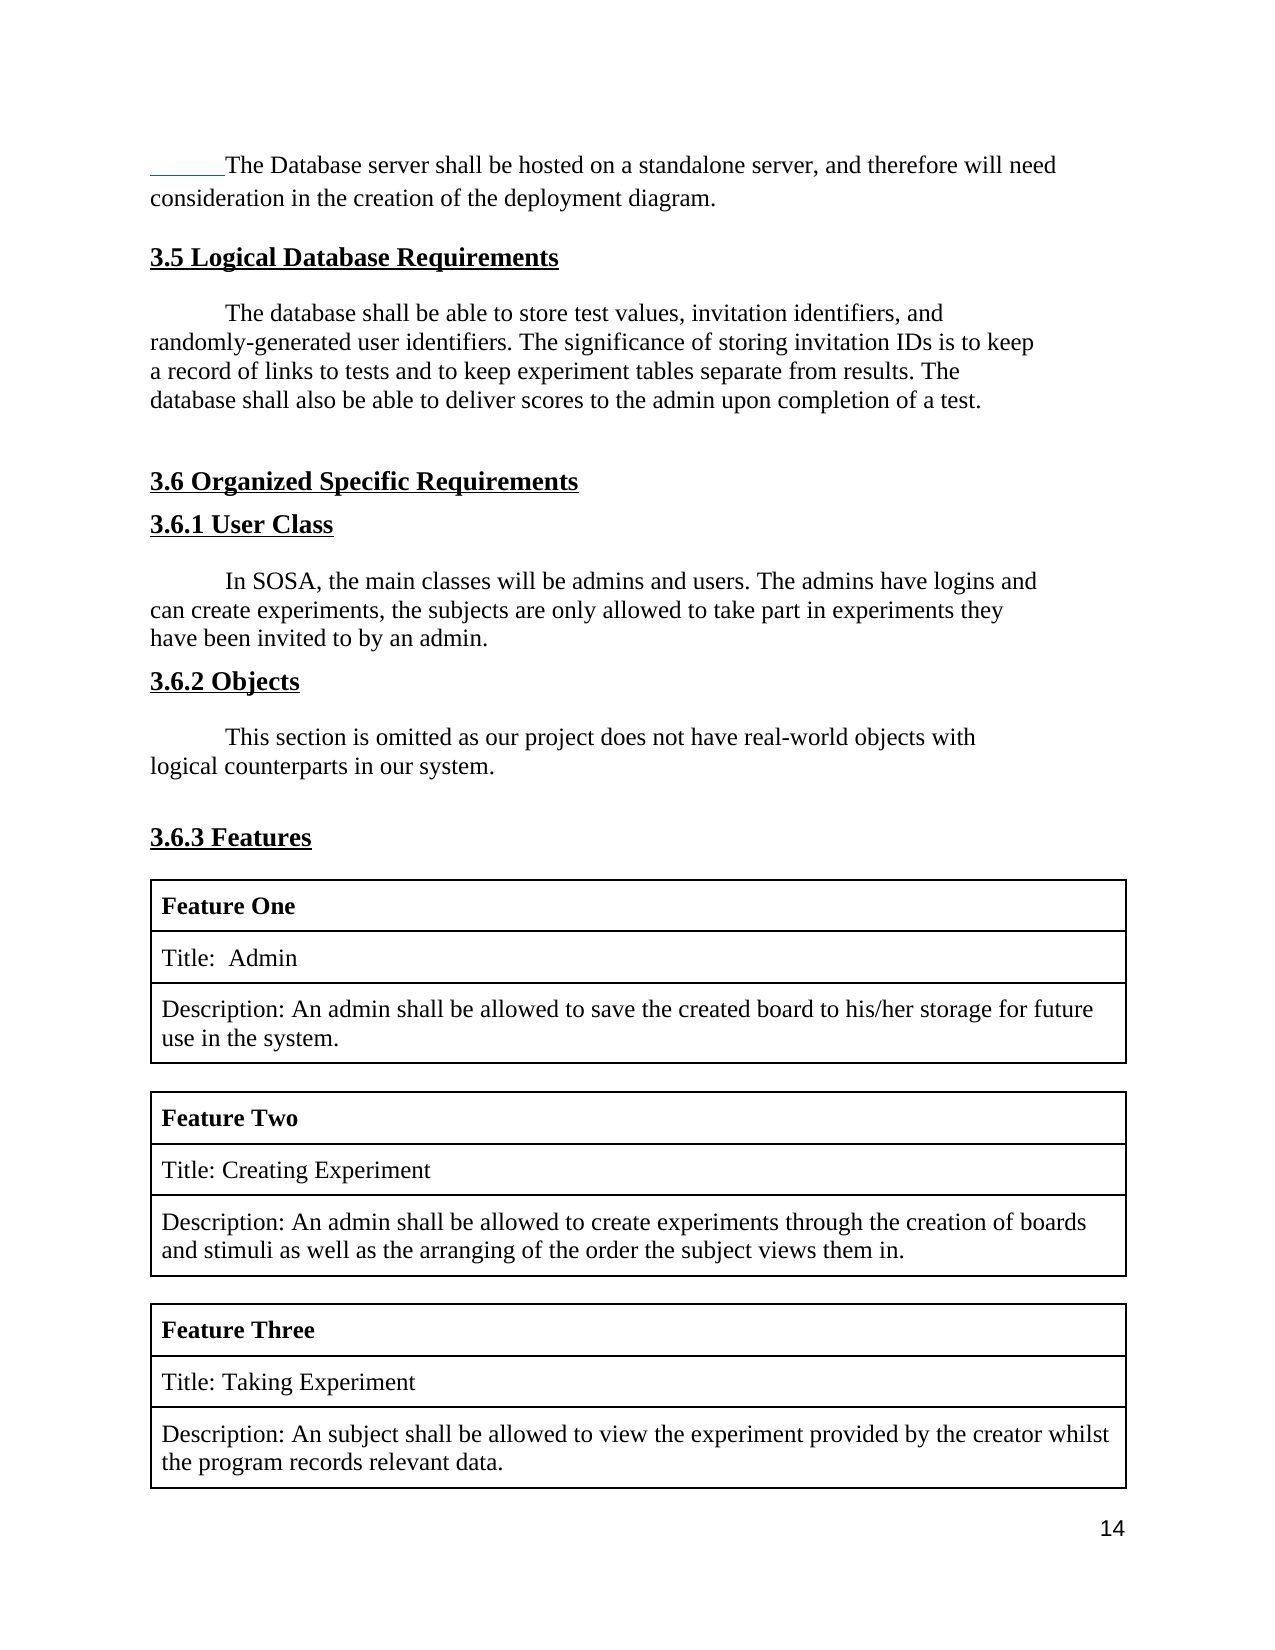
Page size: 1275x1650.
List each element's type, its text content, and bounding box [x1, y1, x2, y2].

text This section is omitted as our project does not have real-world objects with logical counterparts in our system. [150, 722, 1050, 780]
text In SOSA, the main classes will be admins and users. The admins have logins and can create experiments, the subjects are only allowed to take part in experiments they have been invited to by an admin. [150, 566, 1050, 652]
table_cell Title: Creating Experiment [152, 1145, 1125, 1194]
text The database shall be able to store test values, invitation identifiers, and randomly-generated user identifiers. The significance of storing invitation IDs is to keep a record of links to tests and to keep experiment tables separate from results. The database shall also be able to deliver scores to the admin upon completion of a test. [150, 298, 1050, 413]
subtitle 3.6 Organized Specific Requirements [150, 465, 1050, 496]
table_cell Title: Admin [152, 932, 1125, 982]
subtitle 3.5 Logical Database Requirements [150, 241, 1050, 272]
subtitle 3.6.1 User Class [150, 508, 1050, 540]
table_header Feature One [152, 881, 1125, 930]
table_cell Description: An admin shall be allowed to create experiments through the creation of boards and stimuli as well as the arranging of the order the subject views them in. [152, 1196, 1125, 1274]
table_cell Description: An subject shall be allowed to view the experiment provided by the creator whilst the program records relevant data. [152, 1408, 1125, 1487]
table_cell Description: An admin shall be allowed to save the created board to his/her storage for future use in the system. [152, 984, 1125, 1062]
table_cell Title: Taking Experiment [152, 1357, 1125, 1406]
table_header Feature Three [152, 1305, 1125, 1354]
table_header Feature Two [152, 1093, 1125, 1142]
text The Database server shall be hosted on a standalone server, and therefore will need consideration in the creation of the deployment diagram. [150, 150, 1125, 212]
subtitle 3.6.2 Objects [150, 665, 1050, 696]
subtitle 3.6.3 Features [150, 821, 1050, 852]
